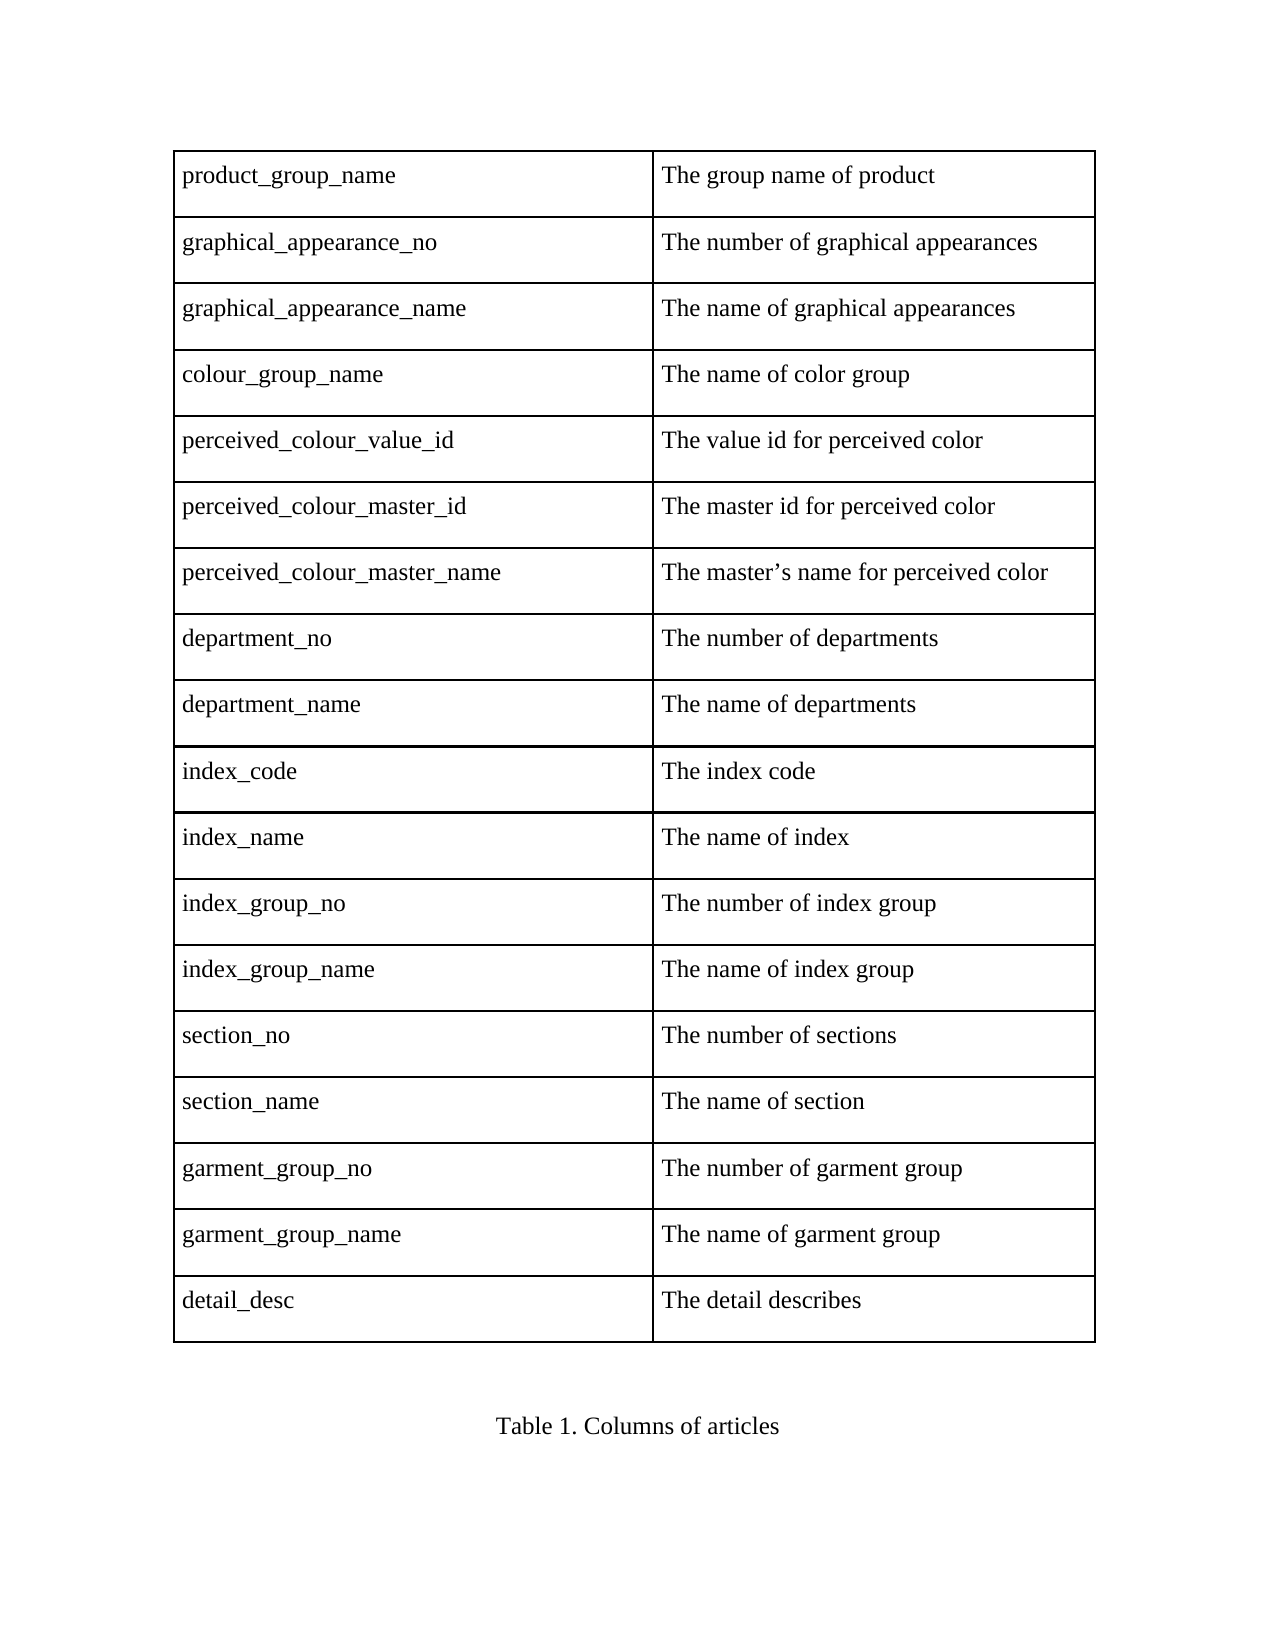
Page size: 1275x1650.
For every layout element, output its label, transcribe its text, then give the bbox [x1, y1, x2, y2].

table_cell perceived_colour_master_name [175, 549, 652, 613]
table_cell The name of color group [654, 351, 1094, 414]
table_cell garment_group_no [175, 1144, 652, 1208]
table_cell The detail describes [654, 1277, 1094, 1341]
table_cell The number of sections [654, 1012, 1094, 1076]
table_cell perceived_colour_value_id [175, 417, 652, 481]
table_cell graphical_appearance_no [175, 218, 652, 282]
table_cell index_name [175, 814, 652, 878]
table_cell The master id for perceived color [654, 483, 1094, 547]
table_cell The name of section [654, 1078, 1094, 1142]
table_cell The name of departments [654, 681, 1094, 745]
text Table 1. Columns of articles [150, 1411, 1125, 1439]
table_cell The number of departments [654, 615, 1094, 679]
table_cell The number of index group [654, 880, 1094, 944]
table_cell section_no [175, 1012, 652, 1076]
table_cell The number of graphical appearances [654, 218, 1094, 282]
table_cell The index code [654, 748, 1094, 811]
table_cell The value id for perceived color [654, 417, 1094, 481]
table_cell The name of index [654, 814, 1094, 878]
table_cell perceived_colour_master_id [175, 483, 652, 547]
table_cell department_name [175, 681, 652, 745]
table_cell colour_group_name [175, 351, 652, 414]
table_cell department_no [175, 615, 652, 679]
table_cell garment_group_name [175, 1210, 652, 1274]
table_cell The group name of product [654, 152, 1094, 216]
table_cell The name of garment group [654, 1210, 1094, 1274]
table_cell product_group_name [175, 152, 652, 216]
table_cell index_group_name [175, 946, 652, 1010]
table_cell index_group_no [175, 880, 652, 944]
table_cell detail_desc [175, 1277, 652, 1341]
table_cell The master’s name for perceived color [654, 549, 1094, 613]
table_cell section_name [175, 1078, 652, 1142]
table_cell index_code [175, 748, 652, 811]
table_cell The number of garment group [654, 1144, 1094, 1208]
table_cell The name of graphical appearances [654, 284, 1094, 348]
table_cell graphical_appearance_name [175, 284, 652, 348]
table_cell The name of index group [654, 946, 1094, 1010]
